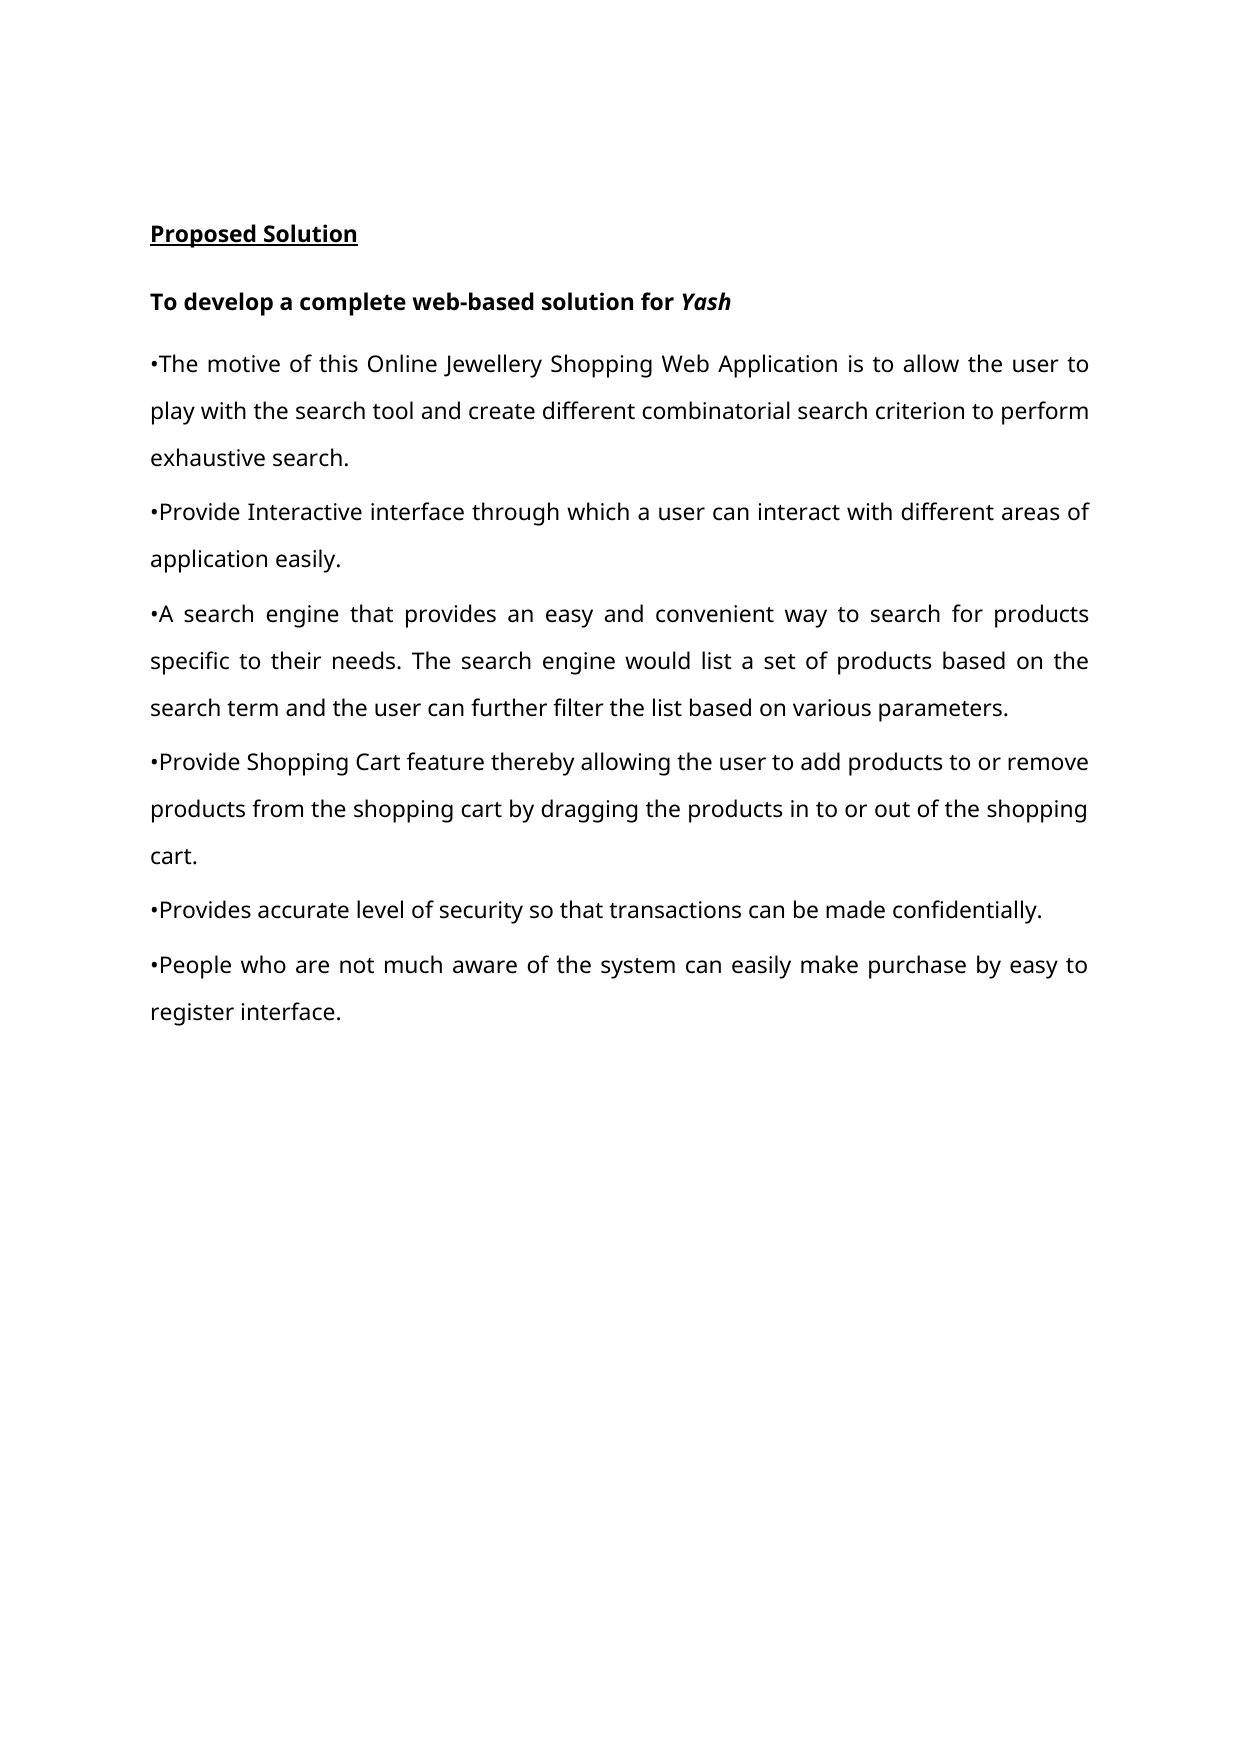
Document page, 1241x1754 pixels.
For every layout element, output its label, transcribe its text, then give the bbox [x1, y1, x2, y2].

text •A search engine that provides an easy and convenient way to search for products specific to their needs. The search engine would list a set of products based on the search term and the user can further filter the list based on various parameters. [150, 598, 1090, 723]
text •Provide Shopping Cart feature thereby allowing the user to add products to or remove products from the shopping cart by dragging the products in to or out of the shopping cart. [150, 746, 1090, 871]
text •Provide Interactive interface through which a user can interact with different areas of application easily. [150, 496, 1090, 574]
text Proposed Solution [150, 218, 1090, 249]
text To develop a complete web-based solution for Yash [150, 285, 1090, 317]
text •The motive of this Online Jewellery Shopping Web Application is to allow the user to play with the search tool and create different combinatorial search criterion to perform exhaustive search. [150, 348, 1090, 473]
text •Provides accurate level of security so that transactions can be made confidentially. [150, 894, 1090, 926]
text •People who are not much aware of the system can easily make purchase by easy to register interface. [150, 949, 1090, 1027]
